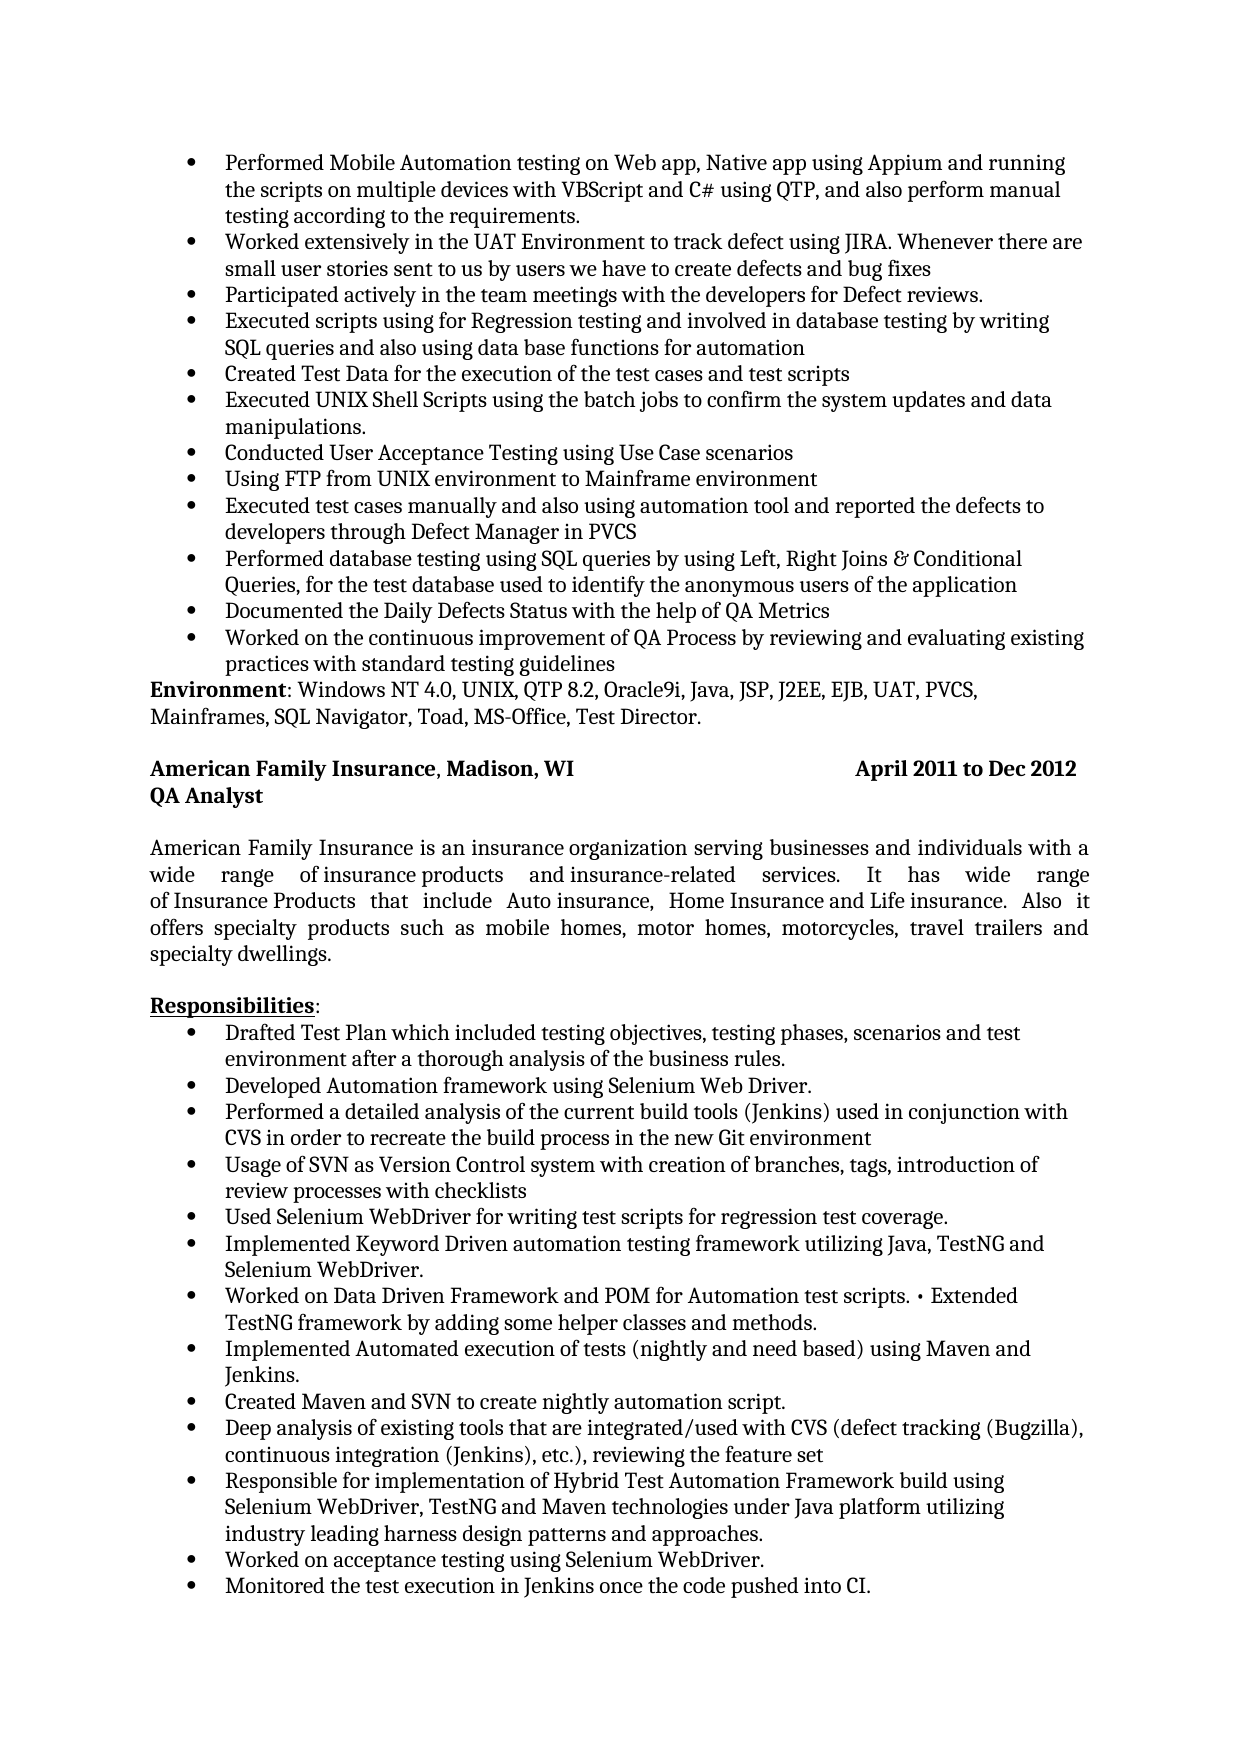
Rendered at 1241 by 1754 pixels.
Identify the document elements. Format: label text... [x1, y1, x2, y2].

text Environment: Windows NT 4.0, UNIX, QTP 8.2, Oracle9i, Java, JSP, J2EE, EJB, UAT, PVCS, Mainframes, SQL Navigator, Toad, MS-Office, Test Director. [150, 677, 1090, 730]
list Participated actively in the team meetings with the developers for Defect reviews. [187, 282, 1090, 308]
list Worked on acceptance testing using Selenium WebDriver. [187, 1547, 1090, 1573]
list Worked on the continuous improvement of QA Process by reviewing and evaluating existing practices with standard testing guidelines [187, 624, 1090, 677]
list Usage of SVN as Version Control system with creation of branches, tags, introduction of review processes with checklists [187, 1151, 1090, 1204]
list Created Test Data for the execution of the test cases and test scripts [187, 361, 1090, 387]
list Conducted User Acceptance Testing using Use Case scenarios [187, 440, 1090, 466]
list Executed test cases manually and also using automation tool and reported the defects to developers through Defect Manager in PVCS [187, 493, 1090, 545]
list Executed UNIX Shell Scripts using the batch jobs to confirm the system updates and data manipulations. [187, 387, 1090, 440]
list Deep analysis of existing tools that are integrated/used with CVS (defect tracking (Bugzilla), continuous integration (Jenkins), etc.), reviewing the feature set [187, 1415, 1090, 1468]
text American Family Insurance is an insurance organization serving businesses and individuals with a wide range of insurance products and insurance-related services. It has wide range of Insurance Products that include Auto insurance, Home Insurance and Life insurance. Also it offers specialty products such as mobile homes, motor homes, motorcycles, travel trailers and specialty dwellings. [150, 835, 1090, 967]
text American Family Insurance, Madison, WI April 2011 to Dec 2012 [150, 756, 1090, 782]
list Using FTP from UNIX environment to Mainframe environment [187, 466, 1090, 493]
list Performed database testing using SQL queries by using Left, Right Joins & Conditional Queries, for the test database used to identify the anonymous users of the application [187, 545, 1090, 598]
text Responsibilities: [150, 967, 1090, 1020]
list Used Selenium WebDriver for writing test scripts for regression test coverage. [187, 1204, 1090, 1231]
list Worked on Data Driven Framework and POM for Automation test scripts. • Extended TestNG framework by adding some helper classes and methods. [187, 1283, 1090, 1336]
list Responsible for implementation of Hybrid Test Automation Framework build using Selenium WebDriver, TestNG and Maven technologies under Java platform utilizing industry leading harness design patterns and approaches. [187, 1468, 1090, 1547]
list Implemented Keyword Driven automation testing framework utilizing Java, TestNG and Selenium WebDriver. [187, 1231, 1090, 1283]
text QA Analyst [150, 782, 1090, 809]
list Drafted Test Plan which included testing objectives, testing phases, scenarios and test environment after a thorough analysis of the business rules. [187, 1020, 1090, 1072]
list Performed Mobile Automation testing on Web app, Native app using Appium and running the scripts on multiple devices with VBScript and C# using QTP, and also perform manual testing according to the requirements. [187, 150, 1090, 229]
list Developed Automation framework using Selenium Web Driver. [187, 1072, 1090, 1099]
list Executed scripts using for Regression testing and involved in database testing by writing SQL queries and also using data base functions for automation [187, 308, 1090, 361]
list Worked extensively in the UAT Environment to track defect using JIRA. Whenever there are small user stories sent to us by users we have to create defects and bug fixes [187, 229, 1090, 282]
list Performed a detailed analysis of the current build tools (Jenkins) used in conjunction with CVS in order to recreate the build process in the new Git environment [187, 1099, 1090, 1151]
list Documented the Daily Defects Status with the help of QA Metrics [187, 598, 1090, 624]
list Created Maven and SVN to create nightly automation script. [187, 1389, 1090, 1415]
list Monitored the test execution in Jenkins once the code pushed into CI. [187, 1573, 1090, 1599]
list Implemented Automated execution of tests (nightly and need based) using Maven and Jenkins. [187, 1336, 1090, 1389]
